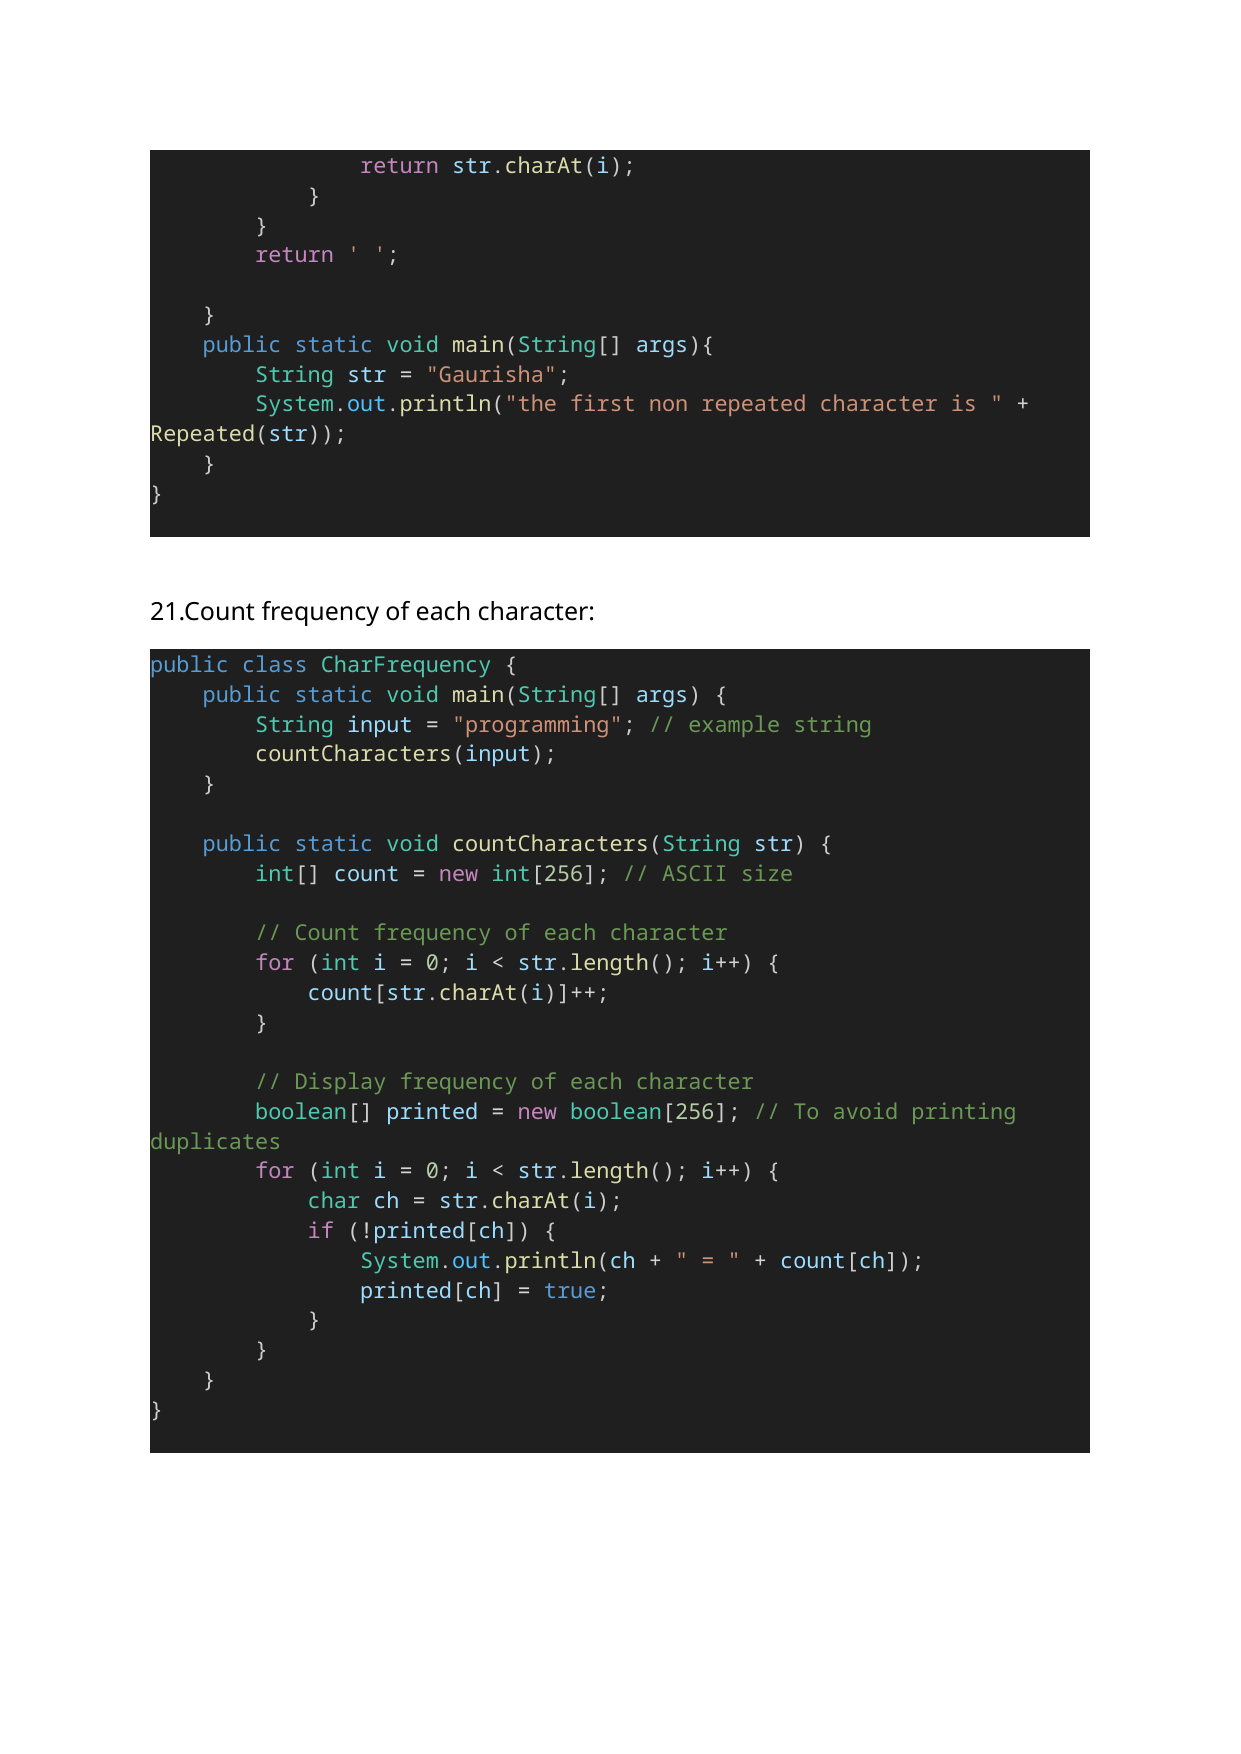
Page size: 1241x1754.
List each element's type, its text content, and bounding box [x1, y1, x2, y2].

text String str = "Gaurisha"; [150, 358, 1090, 388]
text int[] count = new int[256]; // ASCII size [150, 857, 1090, 887]
text } [150, 768, 1090, 798]
text public static void main(String[] args) { [150, 679, 1090, 708]
text count[str.charAt(i)]++; [150, 977, 1090, 1006]
text // Display frequency of each character [150, 1066, 1090, 1096]
text if (!printed[ch]) { [150, 1215, 1090, 1245]
text return str.charAt(i); [150, 150, 1090, 180]
text 21.Count frequency of each character: [150, 593, 1090, 627]
text } [150, 1006, 1090, 1036]
text } [150, 1394, 1090, 1423]
text // Count frequency of each character [150, 917, 1090, 947]
text } [150, 299, 1090, 329]
text return ' '; [150, 239, 1090, 269]
text } [150, 448, 1090, 478]
text char ch = str.charAt(i); [150, 1185, 1090, 1215]
text for (int i = 0; i < str.length(); i++) { [150, 1155, 1090, 1185]
text public static void countCharacters(String str) { [150, 828, 1090, 857]
text countCharacters(input); [150, 738, 1090, 768]
text } [150, 1364, 1090, 1394]
text } [150, 1304, 1090, 1334]
text } [150, 1334, 1090, 1364]
text } [150, 478, 1090, 507]
text printed[ch] = true; [150, 1274, 1090, 1304]
text } [150, 209, 1090, 239]
text public class CharFrequency { [150, 649, 1090, 679]
text System.out.println(ch + " = " + count[ch]); [150, 1245, 1090, 1274]
text System.out.println("the first non repeated character is " + Repeated(str)); [150, 388, 1090, 448]
text String input = "programming"; // example string [150, 708, 1090, 738]
text for (int i = 0; i < str.length(); i++) { [150, 947, 1090, 977]
text } [150, 180, 1090, 209]
text boolean[] printed = new boolean[256]; // To avoid printing duplicates [150, 1096, 1090, 1155]
text public static void main(String[] args){ [150, 329, 1090, 358]
